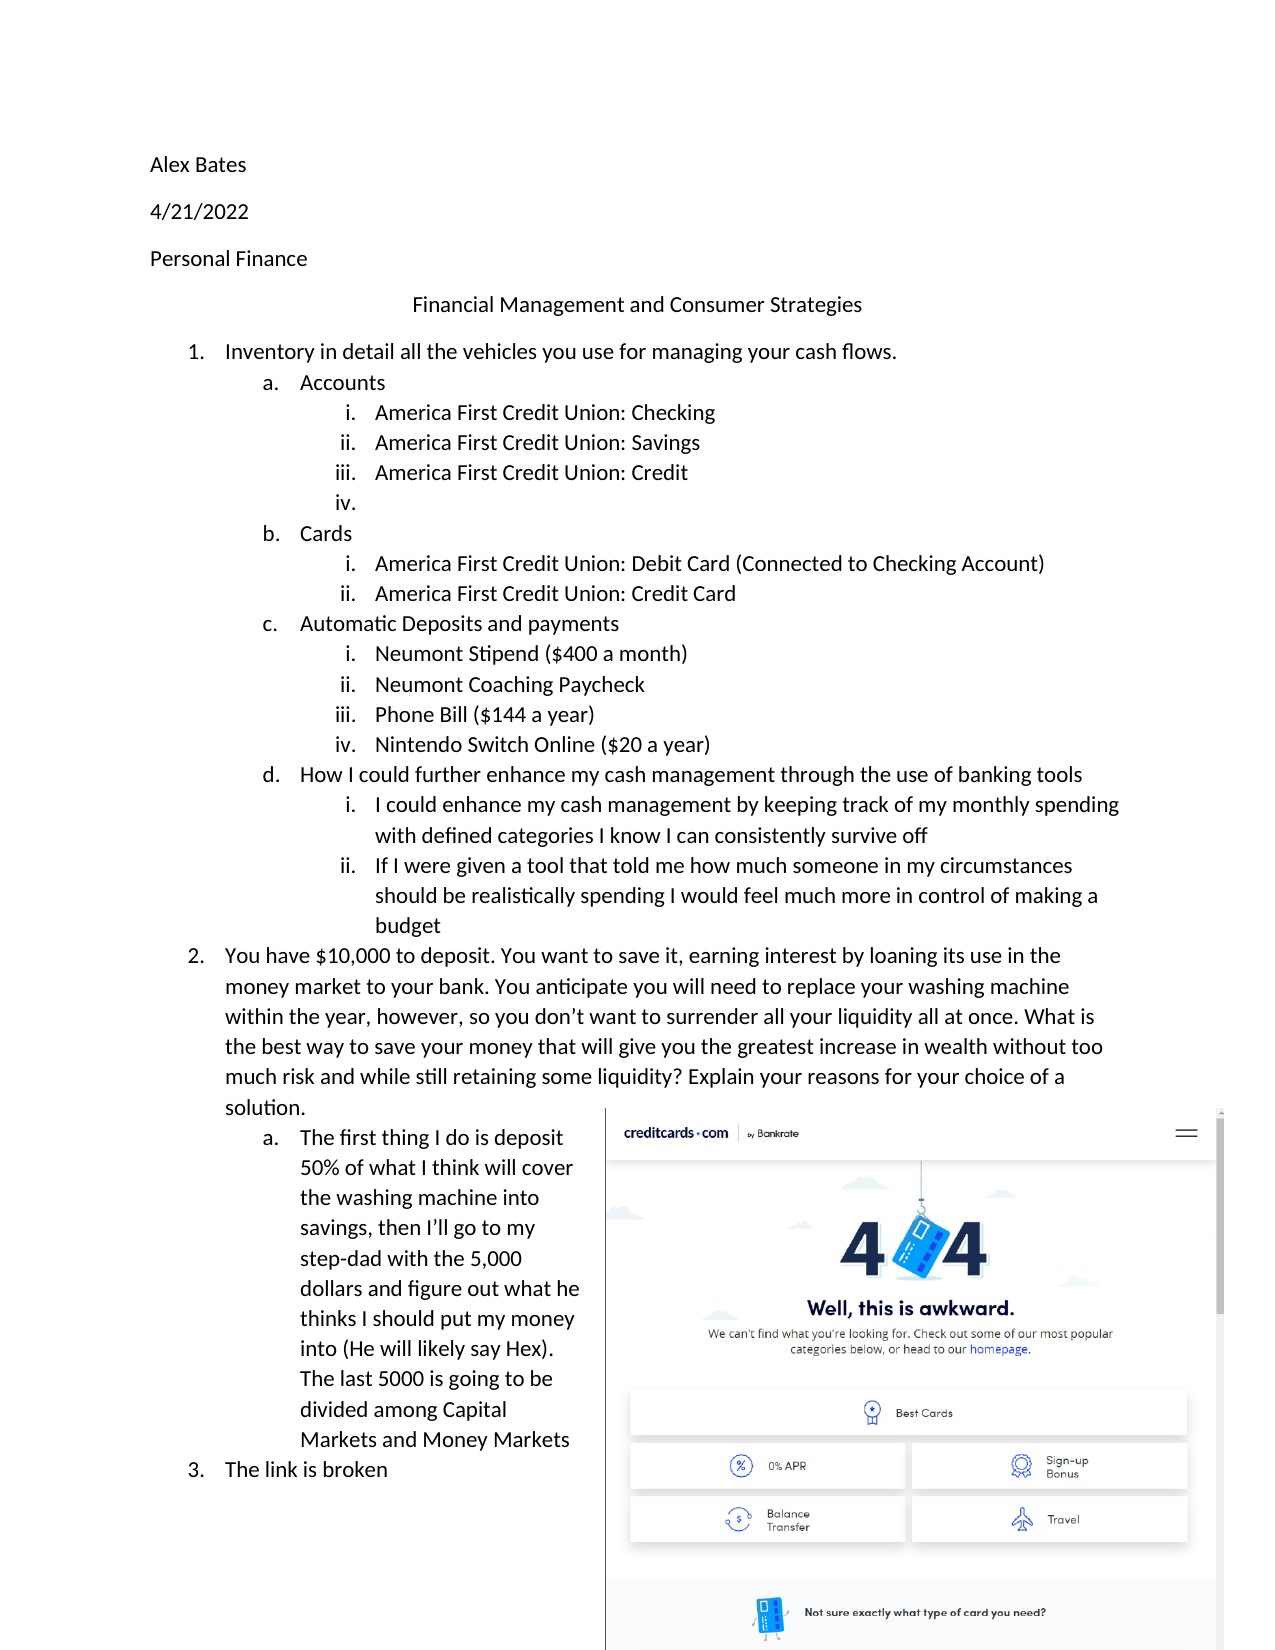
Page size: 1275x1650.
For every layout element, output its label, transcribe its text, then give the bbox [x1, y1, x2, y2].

list You have $10,000 to deposit. You want to save it, earning interest by loaning its use in the money market to your bank. You anticipate you will need to replace your washing machine within the year, however, so you don’t want to surrender all your liquidity all at once. What is the best way to save your money that will give you the greatest increase in wealth without too much risk and while still retaining some liquidity? Explain your reasons for your choice of a solution. [187, 942, 1125, 1121]
list America First Credit Union: Credit [356, 458, 1125, 486]
list Cards [262, 519, 1125, 547]
list The link is broken [187, 1455, 605, 1483]
list Accounts [262, 368, 1125, 396]
list America First Credit Union: Checking [356, 398, 1125, 426]
picture [605, 1108, 1224, 1650]
list America First Credit Union: Savings [356, 428, 1125, 456]
list Nintendo Switch Online ($20 a year) [356, 730, 1125, 758]
list How I could further enhance my cash management through the use of banking tools [262, 760, 1125, 788]
list Inventory in detail all the vehicles you use for managing your cash flows. [187, 337, 1125, 366]
list If I were given a tool that told me how much someone in my circumstances should be realistically spending I would feel much more in control of making a budget [356, 851, 1125, 939]
list The first thing I do is deposit 50% of what I think will cover the washing machine into savings, then I’ll go to my step-dad with the 5,000 dollars and figure out what he thinks I should put my money into (He will likely say Hex). The last 5000 is going to be divided among Capital Markets and Money Markets [262, 1123, 605, 1453]
text Financial Management and Consumer Strategies [150, 291, 1125, 319]
text 4/21/2022 [150, 197, 1125, 225]
list I could enhance my cash management by keeping track of my monthly spending with defined categories I know I can consistently survive off [356, 791, 1125, 849]
text Personal Finance [150, 244, 1125, 272]
list Neumont Coaching Paycheck [356, 670, 1125, 698]
list America First Credit Union: Credit Card [356, 579, 1125, 607]
list Neumont Stipend ($400 a month) [356, 639, 1125, 668]
list Phone Bill ($144 a year) [356, 700, 1125, 728]
list Automatic Deposits and payments [262, 609, 1125, 637]
text Alex Bates [150, 150, 1125, 178]
list America First Credit Union: Debit Card (Connected to Checking Account) [356, 549, 1125, 577]
